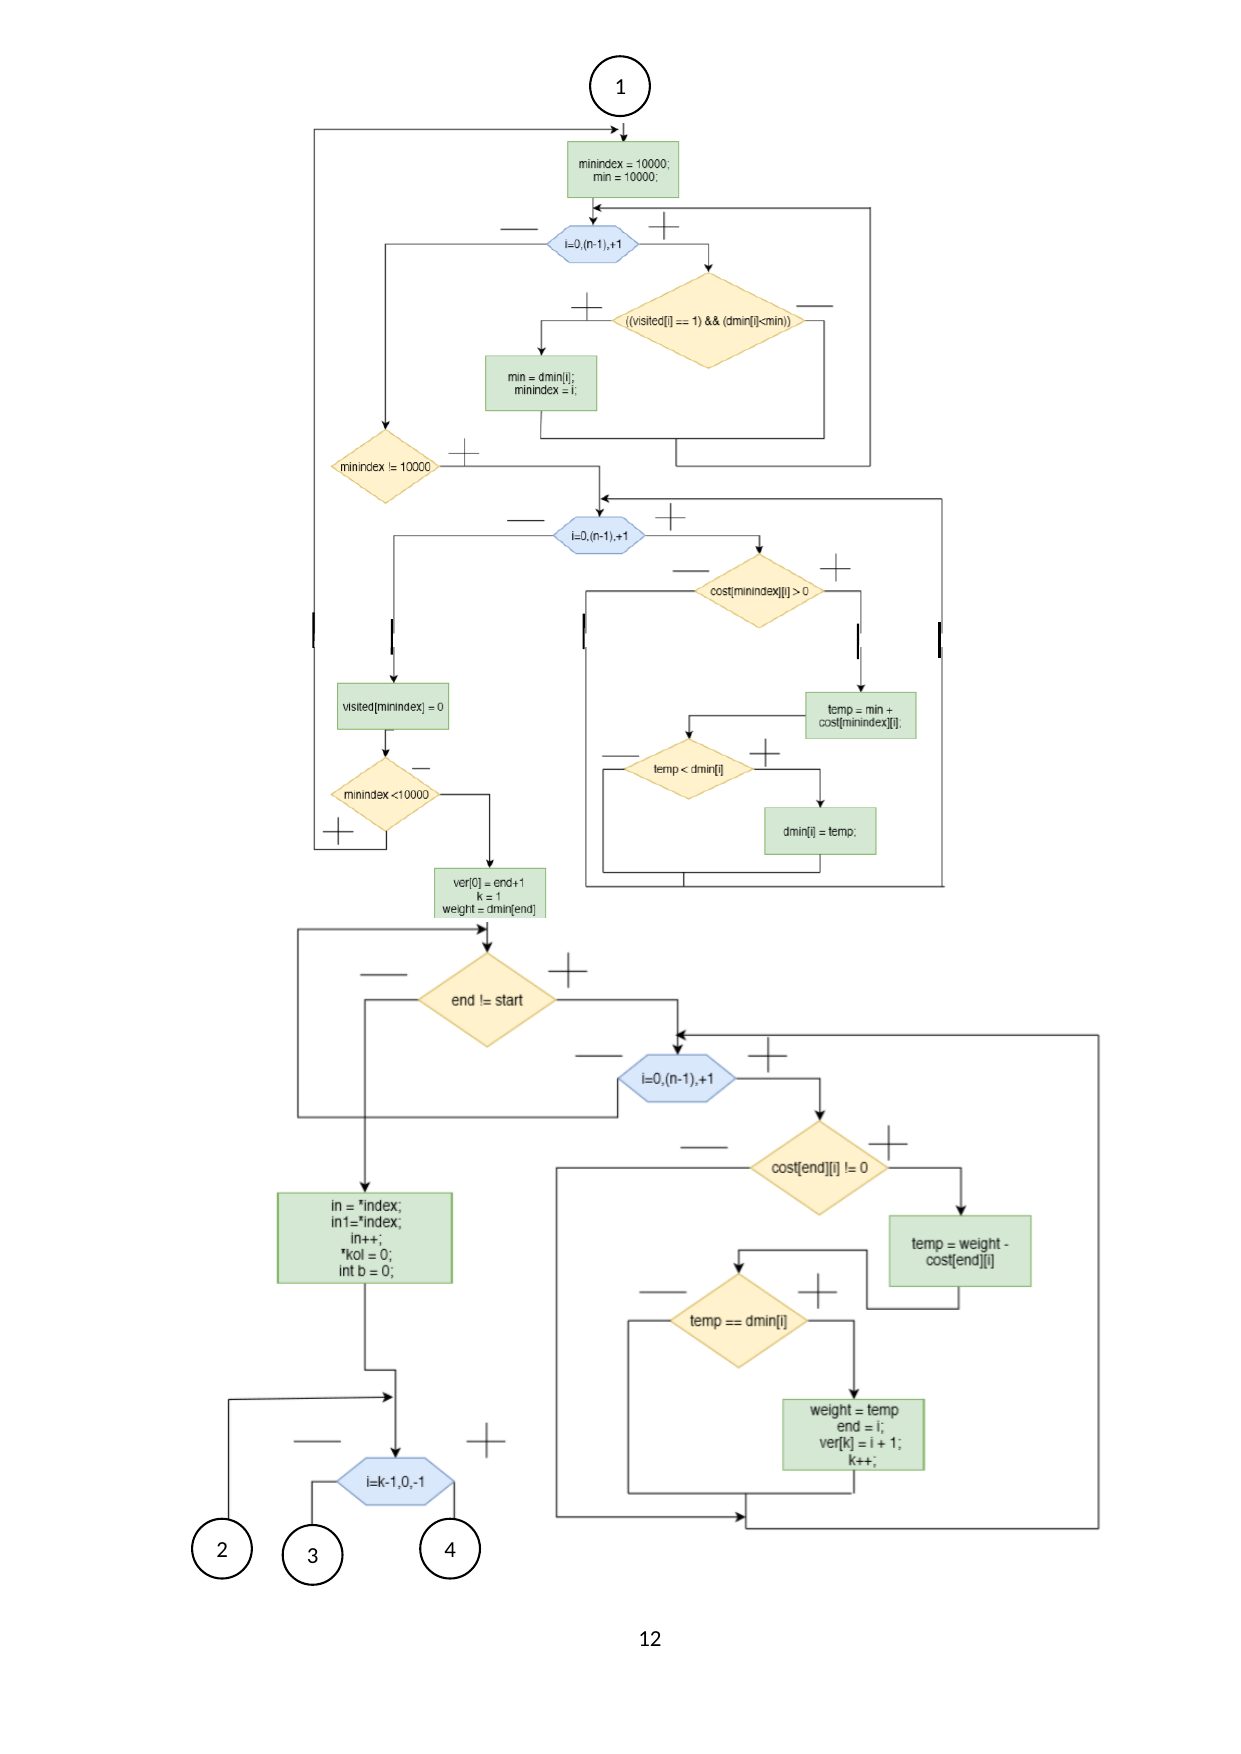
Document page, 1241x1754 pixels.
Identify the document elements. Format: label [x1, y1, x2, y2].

picture [296, 123, 1241, 918]
picture [204, 922, 1118, 1541]
